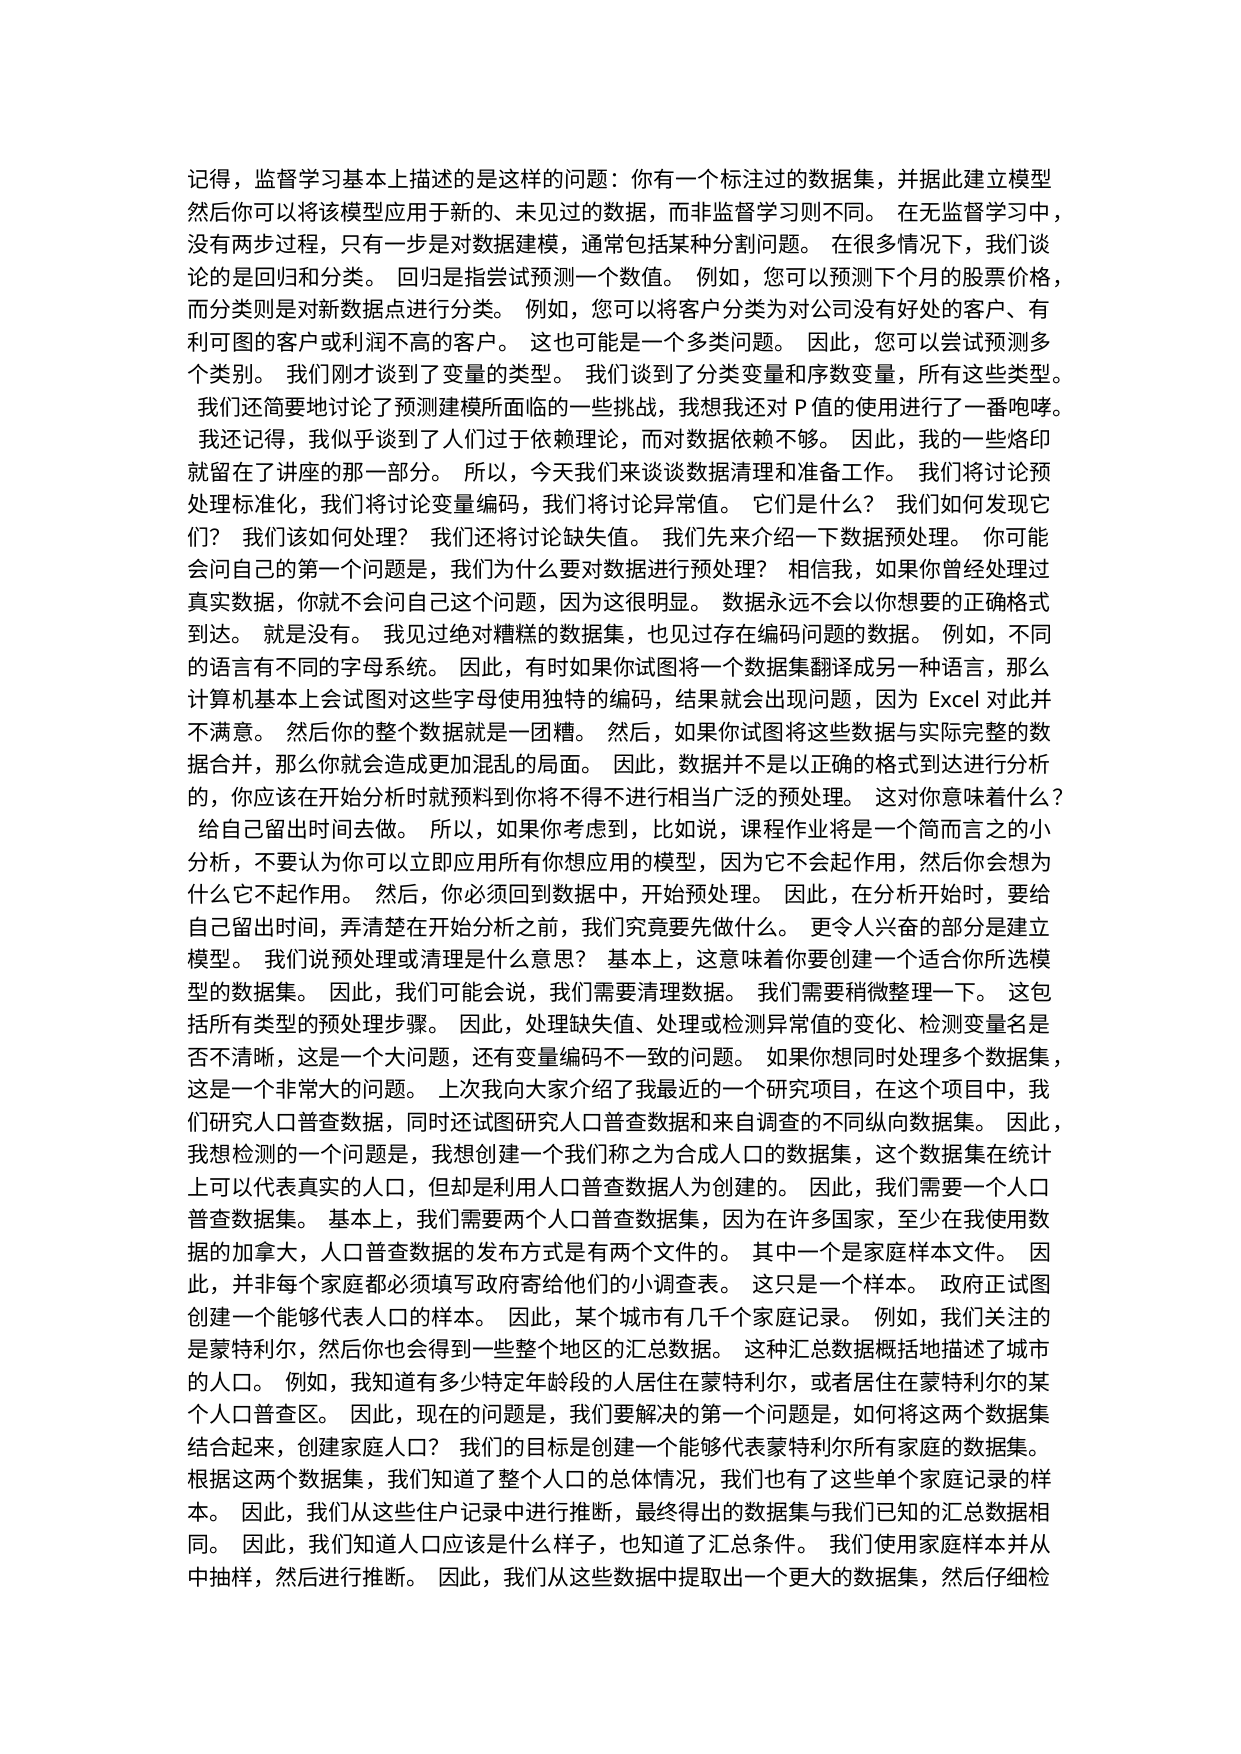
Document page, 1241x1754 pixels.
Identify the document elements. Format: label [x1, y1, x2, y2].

text [187, 162, 1053, 1592]
